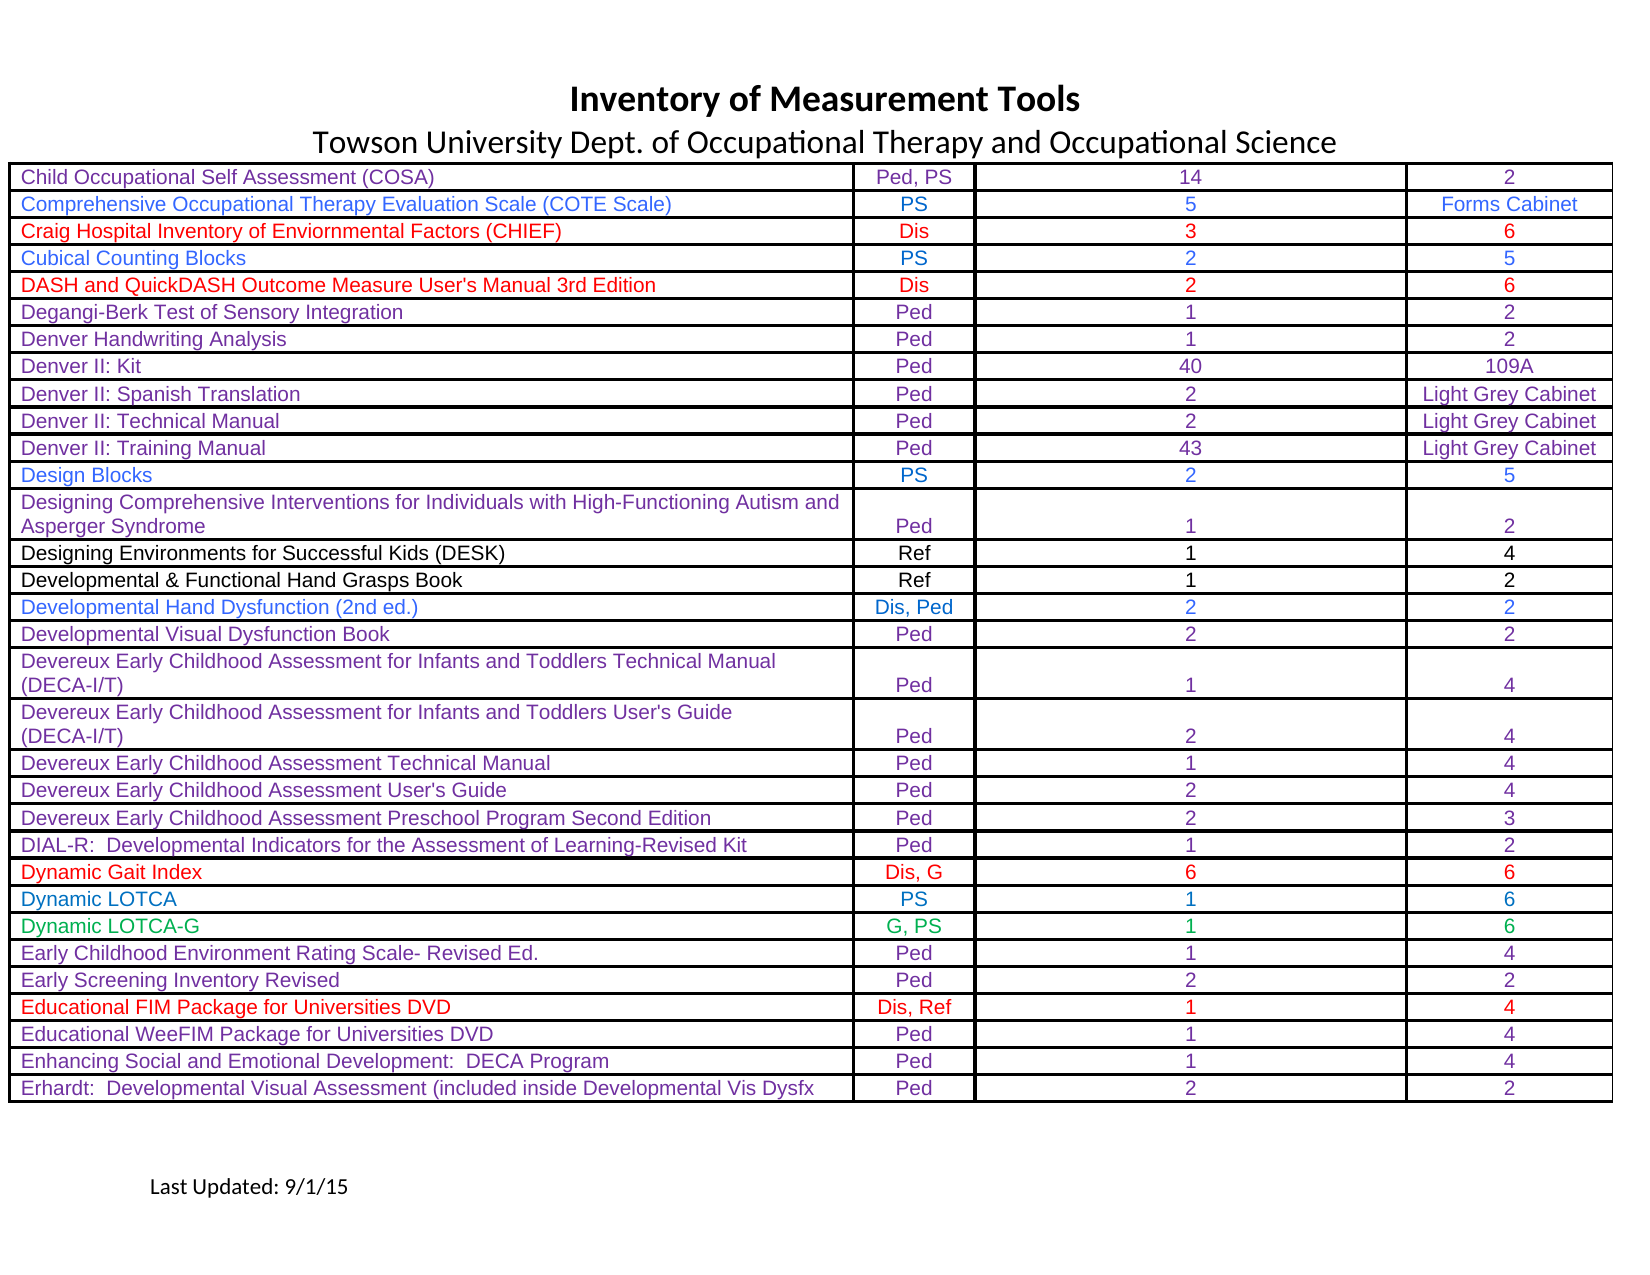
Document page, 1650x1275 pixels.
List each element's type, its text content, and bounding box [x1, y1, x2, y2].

table_cell 4 [1408, 1049, 1612, 1073]
table_cell Ped [855, 300, 973, 324]
table_cell 3 [1408, 805, 1612, 829]
table_cell 2 [977, 1076, 1405, 1100]
table_cell PS [855, 246, 973, 270]
table_cell 1 [977, 751, 1405, 775]
table_cell Ped [855, 751, 973, 775]
table_cell 6 [1408, 219, 1612, 243]
table_cell 1 [977, 490, 1405, 538]
table_cell 4 [1408, 700, 1612, 748]
table_cell 109A [1408, 354, 1612, 378]
table_cell 1 [977, 327, 1405, 351]
table_cell 1 [977, 649, 1405, 697]
table_cell 5 [977, 192, 1405, 216]
table_cell Degangi-Berk Test of Sensory Integration [11, 300, 852, 324]
table_cell Devereux Early Childhood Assessment Technical Manual [11, 751, 852, 775]
table_cell Dis, Ref [855, 995, 973, 1019]
table_cell 4 [1408, 751, 1612, 775]
table_cell 6 [1408, 887, 1612, 911]
table_cell 2 [977, 805, 1405, 829]
table_cell Dis [855, 219, 973, 243]
table_cell Ped [855, 833, 973, 856]
table_cell 43 [977, 436, 1405, 459]
table_cell 2 [1408, 300, 1612, 324]
table_cell Devereux Early Childhood Assessment User's Guide [11, 778, 852, 802]
table_cell 1 [977, 941, 1405, 965]
table_cell 2 [1408, 490, 1612, 538]
table_cell Dis [855, 273, 973, 297]
table_cell Ped [855, 381, 973, 405]
table_cell Ped [855, 327, 973, 351]
table_cell 2 [1408, 568, 1612, 592]
table_cell Dynamic LOTCA [11, 887, 852, 911]
table_cell Devereux Early Childhood Assessment for Infants and Toddlers User's Guide (DECA-I/T) [11, 700, 852, 748]
table_cell Light Grey Cabinet [1408, 409, 1612, 432]
table_cell DIAL-R: Developmental Indicators for the Assessment of Learning-Revised Kit [11, 833, 852, 856]
table_cell 2 [977, 463, 1405, 487]
table_cell 1 [977, 914, 1405, 938]
table_cell Craig Hospital Inventory of Enviornmental Factors (CHIEF) [11, 219, 852, 243]
table_cell Light Grey Cabinet [1408, 381, 1612, 405]
table_cell Ped [855, 700, 973, 748]
table_cell PS [855, 192, 973, 216]
table_cell 6 [977, 860, 1405, 883]
table_cell 6 [1408, 273, 1612, 297]
table_cell 5 [1408, 246, 1612, 270]
table_cell Denver II: Spanish Translation [11, 381, 852, 405]
table_cell PS [855, 887, 973, 911]
table_cell Dynamic LOTCA-G [11, 914, 852, 938]
table_cell 5 [1408, 463, 1612, 487]
table_cell 14 [977, 165, 1405, 189]
table_cell 2 [977, 595, 1405, 619]
table_cell Ped [855, 649, 973, 697]
table_cell PS [855, 463, 973, 487]
table_cell 2 [977, 700, 1405, 748]
table_cell 6 [1408, 860, 1612, 883]
table_cell 2 [1408, 595, 1612, 619]
table_cell 4 [1408, 778, 1612, 802]
table_cell Ped [855, 778, 973, 802]
table_cell G, PS [855, 914, 973, 938]
table_cell Devereux Early Childhood Assessment for Infants and Toddlers Technical Manual (DECA-I/T) [11, 649, 852, 697]
table_cell Ref [855, 541, 973, 565]
table_cell 2 [977, 409, 1405, 432]
table_cell Denver II: Kit [11, 354, 852, 378]
table_cell Educational FIM Package for Universities DVD [11, 995, 852, 1019]
table_cell 4 [1408, 941, 1612, 965]
table_cell Ped [855, 622, 973, 646]
table_cell 4 [1408, 649, 1612, 697]
table_cell 1 [977, 568, 1405, 592]
table_cell 2 [1408, 833, 1612, 856]
table_cell 1 [977, 995, 1405, 1019]
table_cell 2 [977, 381, 1405, 405]
table_cell Dis, Ped [855, 595, 973, 619]
table_cell Ped [855, 409, 973, 432]
table_cell Ped [855, 805, 973, 829]
table_cell Ped [855, 1049, 973, 1073]
table_cell 2 [1408, 165, 1612, 189]
table_cell Ref [855, 568, 973, 592]
table_cell Developmental Hand Dysfunction (2nd ed.) [11, 595, 852, 619]
table_cell Ped, PS [855, 165, 973, 189]
table_cell 6 [1408, 914, 1612, 938]
table_cell Dis, G [855, 860, 973, 883]
table_cell Developmental Visual Dysfunction Book [11, 622, 852, 646]
table_cell 1 [977, 1049, 1405, 1073]
table_cell Denver II: Technical Manual [11, 409, 852, 432]
table_cell Ped [855, 1022, 973, 1046]
table_cell Early Childhood Environment Rating Scale- Revised Ed. [11, 941, 852, 965]
table_cell Designing Comprehensive Interventions for Individuals with High-Functioning Autism and Asperger Syndrome [11, 490, 852, 538]
table_cell DASH and QuickDASH Outcome Measure User's Manual 3rd Edition [11, 273, 852, 297]
table_cell 3 [977, 219, 1405, 243]
table_cell 1 [977, 833, 1405, 856]
table_cell 2 [1408, 327, 1612, 351]
table_cell Dynamic Gait Index [11, 860, 852, 883]
table_cell 2 [977, 778, 1405, 802]
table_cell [11, 1076, 852, 1100]
table_cell Forms Cabinet [1408, 192, 1612, 216]
table_cell 40 [977, 354, 1405, 378]
table_cell Ped [855, 490, 973, 538]
table_cell 4 [1408, 995, 1612, 1019]
table_cell 2 [1408, 968, 1612, 992]
table_cell Denver Handwriting Analysis [11, 327, 852, 351]
table_cell Design Blocks [11, 463, 852, 487]
table_cell Cubical Counting Blocks [11, 246, 852, 270]
table_cell Designing Environments for Successful Kids (DESK) [11, 541, 852, 565]
table_cell Early Screening Inventory Revised [11, 968, 852, 992]
table_cell 2 [977, 246, 1405, 270]
table_cell Child Occupational Self Assessment (COSA) [11, 165, 852, 189]
table_cell Ped [855, 354, 973, 378]
table_cell Denver II: Training Manual [11, 436, 852, 459]
table_cell Comprehensive Occupational Therapy Evaluation Scale (COTE Scale) [11, 192, 852, 216]
table_cell Ped [855, 436, 973, 459]
table_cell Developmental & Functional Hand Grasps Book [11, 568, 852, 592]
table_cell 1 [977, 1022, 1405, 1046]
table_cell 2 [977, 968, 1405, 992]
table_cell 4 [1408, 541, 1612, 565]
table_cell 2 [1408, 1076, 1612, 1100]
table_cell 1 [977, 541, 1405, 565]
table_cell 1 [977, 887, 1405, 911]
table_cell Devereux Early Childhood Assessment Preschool Program Second Edition [11, 805, 852, 829]
table_cell Enhancing Social and Emotional Development: DECA Program [11, 1049, 852, 1073]
table_cell 2 [1408, 622, 1612, 646]
table_cell 4 [1408, 1022, 1612, 1046]
table_cell Educational WeeFIM Package for Universities DVD [11, 1022, 852, 1046]
table_cell 2 [977, 622, 1405, 646]
table_cell 1 [977, 300, 1405, 324]
table_cell Ped [855, 1076, 973, 1100]
table_cell 2 [977, 273, 1405, 297]
table_cell Ped [855, 968, 973, 992]
table_cell Light Grey Cabinet [1408, 436, 1612, 459]
table_cell Ped [855, 941, 973, 965]
